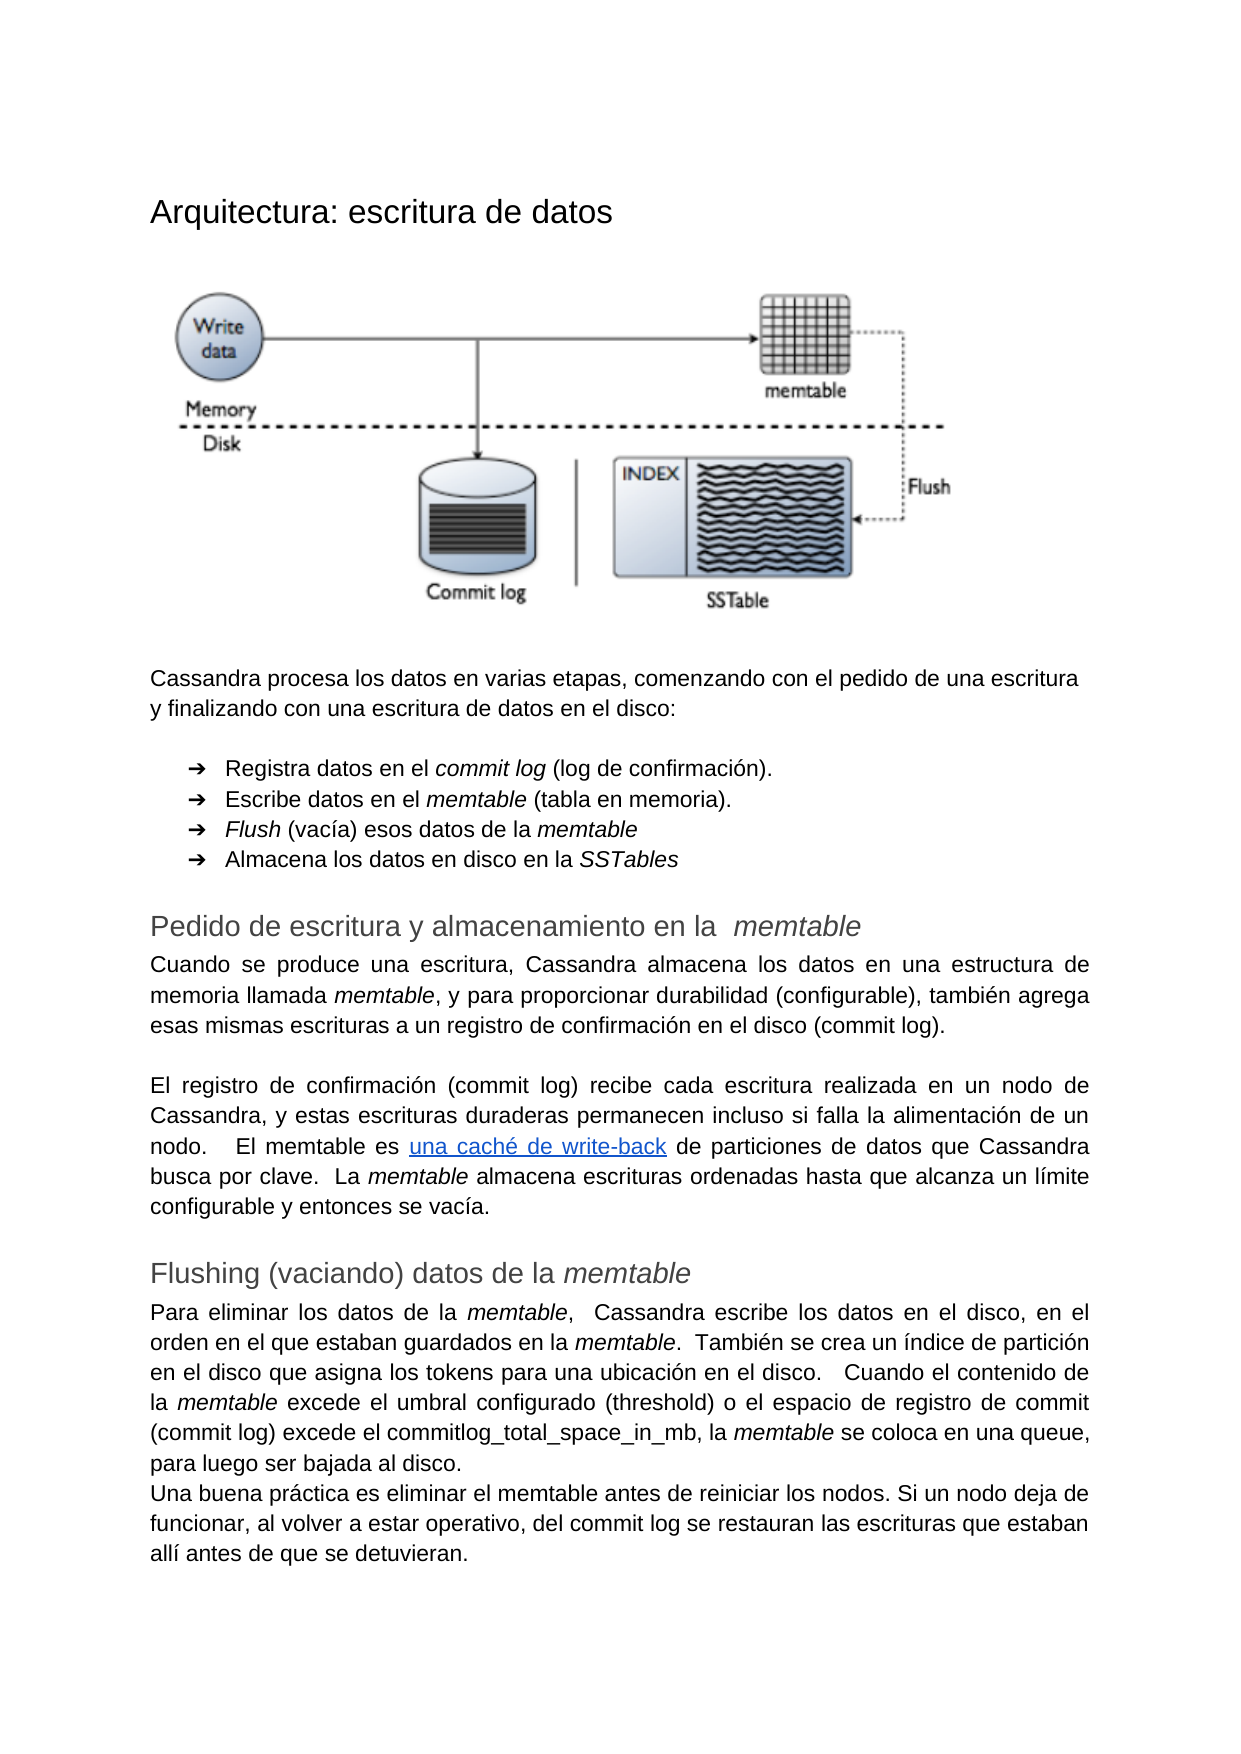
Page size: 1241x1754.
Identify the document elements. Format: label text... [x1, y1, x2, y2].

text Cuando se produce una escritura, Cassandra almacena los datos en una estructura de memoria llamada memtable, y para proporcionar durabilidad (configurable), también agrega esas mismas escrituras a un registro de confirmación en el disco (commit log). [150, 951, 1090, 1038]
text Cassandra procesa los datos en varias etapas, comenzando con el pedido de una escritura y finalizando con una escritura de datos en el disco: [150, 665, 1090, 721]
text Para eliminar los datos de la memtable, Cassandra escribe los datos en el disco, en el orden en el que estaban guardados en la memtable. También se crea un índice de partición en el disco que asigna los tokens para una ubicación en el disco. Cuando el contenido de la memtable excede el umbral configurado (threshold) o el espacio de registro de commit (commit log) excede el commitlog_total_space_in_mb, la memtable se coloca en una queue, para luego ser bajada al disco. [150, 1298, 1090, 1476]
list Escribe datos en el memtable (tabla en memoria). [187, 786, 1090, 812]
list Registra datos en el commit log (log de confirmación). [187, 755, 1090, 782]
picture [150, 272, 1010, 631]
list Flush (vacía) esos datos de la memtable [187, 816, 1090, 842]
list Almacena los datos en disco en la SSTables [187, 846, 1090, 872]
text Una buena práctica es eliminar el memtable antes de reiniciar los nodos. Si un nodo deja de funcionar, al volver a estar operativo, del commit log se restauran las escrituras que estaban allí antes de que se detuvieran. [150, 1480, 1090, 1566]
subtitle Pedido de escritura y almacenamiento en la memtable [150, 909, 1090, 943]
subtitle Flushing (vaciando) datos de la memtable [150, 1257, 1090, 1290]
text El registro de confirmación (commit log) recibe cada escritura realizada en un nodo de Cassandra, y estas escrituras duraderas permanecen incluso si falla la alimentación de un nodo. El memtable es una caché de write-back de particiones de datos que Cassandra busca por clave. La memtable almacena escrituras ordenadas hasta que alcanza un límite configurable y entonces se vacía. [150, 1072, 1090, 1219]
subtitle Arquitectura: escritura de datos [150, 192, 1090, 230]
